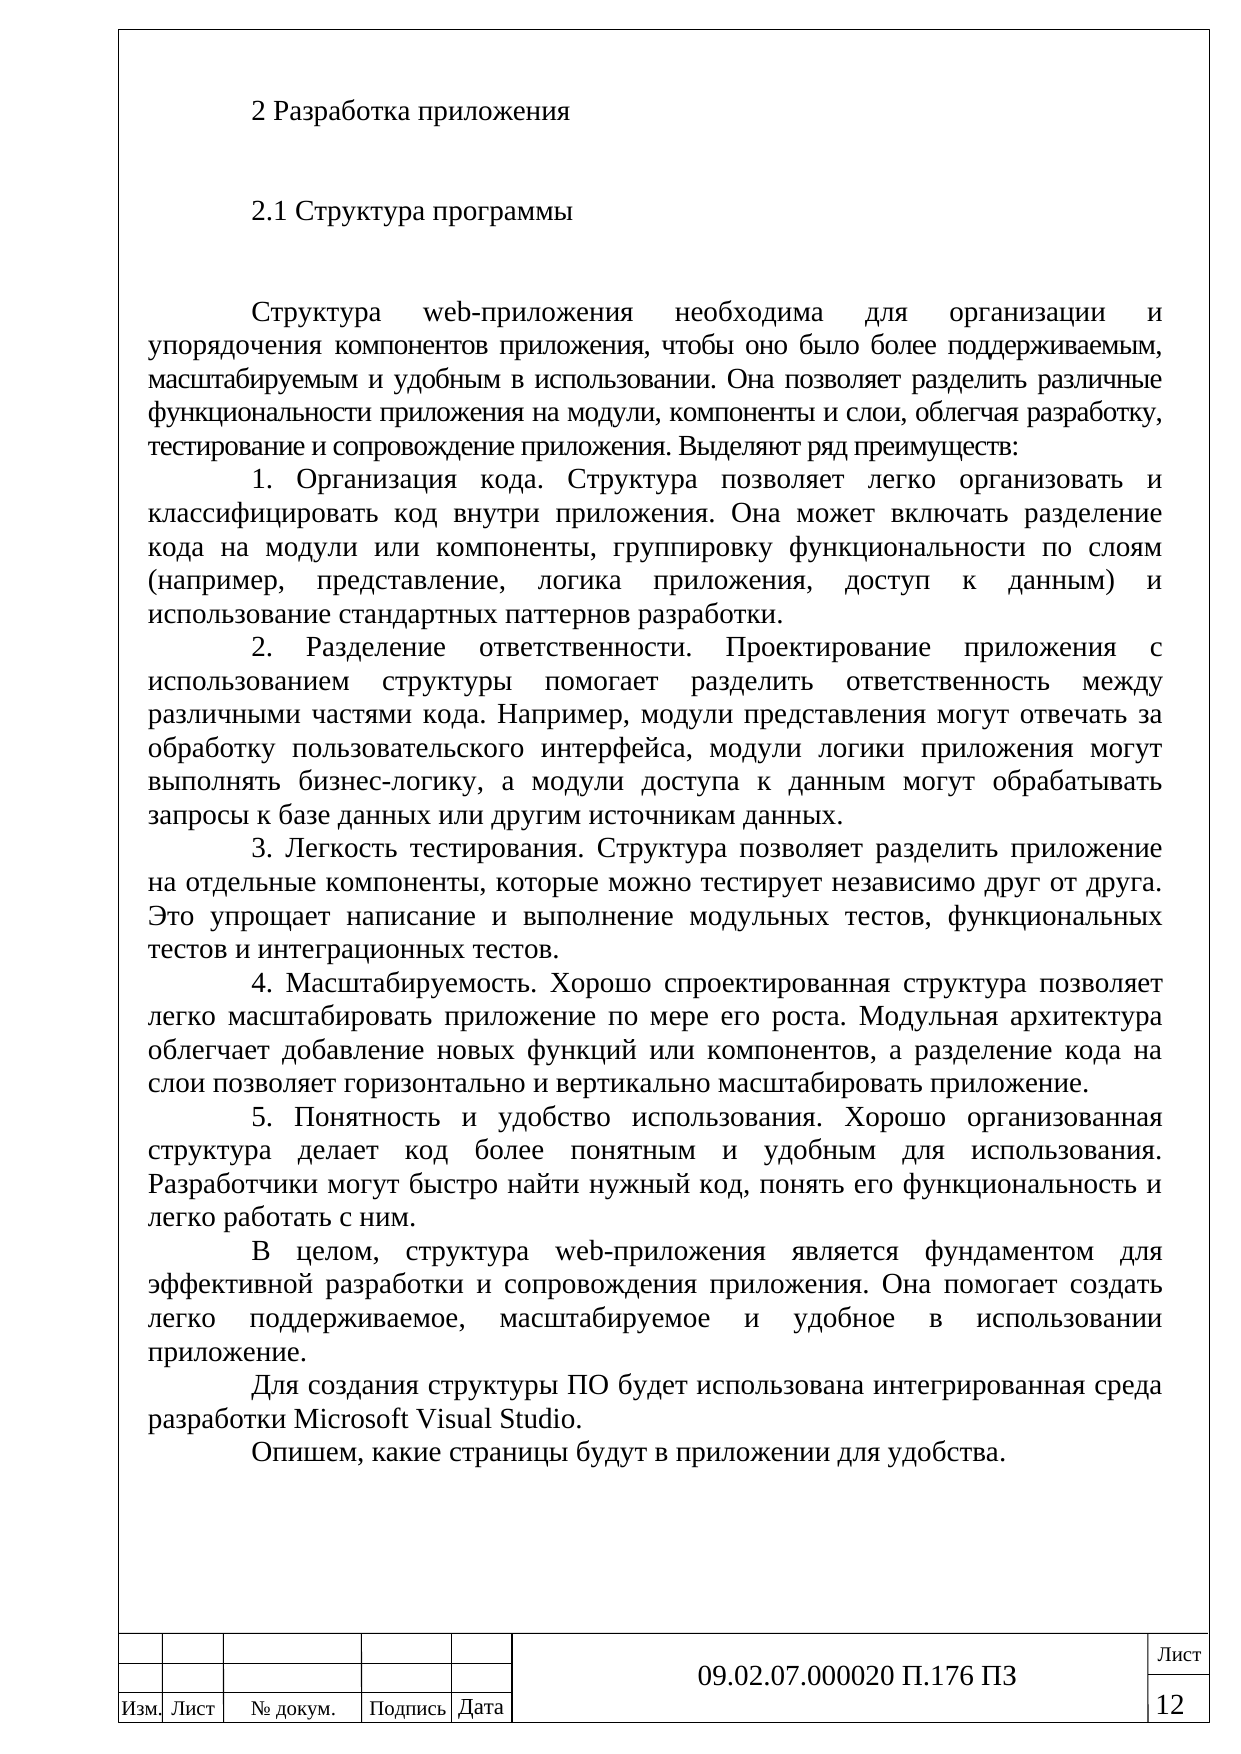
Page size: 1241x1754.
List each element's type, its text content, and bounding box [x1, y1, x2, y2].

text 1. Организация кода. Структура позволяет легко организовать и классифицировать код внутри приложения. Она может включать разделение кода на модули или компоненты, группировку функциональности по слоям (например, представление, логика приложения, доступ к данным) и использование стандартных паттернов разработки. [148, 462, 1163, 629]
text 5. Понятность и удобство использования. Хорошо организованная структура делает код более понятным и удобным для использования. Разработчики могут быстро найти нужный код, понять его функциональность и легко работать с ним. [148, 1099, 1163, 1233]
text 4. Масштабируемость. Хорошо спроектированная структура позволяет легко масштабировать приложение по мере его роста. Модульная архитектура облегчает добавление новых функций или компонентов, а разделение кода на слои позволяет горизонтально и вертикально масштабировать приложение. [148, 965, 1163, 1099]
text 2. Разделение ответственности. Проектирование приложения с использованием структуры помогает разделить ответственность между различными частями кода. Например, модули представления могут отвечать за обработку пользовательского интерфейса, модули логики приложения могут выполнять бизнес-логику, а модули доступа к данным могут обрабатывать запросы к базе данных или другим источникам данных. [148, 629, 1163, 831]
text В целом, структура web-приложения является фундаментом для эффективной разработки и сопровождения приложения. Она помогает создать легко поддерживаемое, масштабируемое и удобное в использовании приложение. [148, 1233, 1163, 1367]
subtitle 2 Разработка приложения [177, 93, 1163, 126]
subtitle 2.1 Структура программы [148, 193, 1163, 227]
text Структура web-приложения необходима для организации и упорядочения компонентов приложения, чтобы оно было более поддерживаемым, масштабируемым и удобным в использовании. Она позволяет разделить различные функциональности приложения на модули, компоненты и слои, облегчая разработку, тестирование и сопровождение приложения. Выделяют ряд преимуществ: [148, 294, 1163, 462]
text Опишем, какие страницы будут в приложении для удобства. [148, 1434, 1163, 1468]
text Для создания структуры ПО будет использована интегрированная среда разработки Microsoft Visual Studio. [148, 1367, 1163, 1434]
text 3. Легкость тестирования. Структура позволяет разделить приложение на отдельные компоненты, которые можно тестирует независимо друг от друга. Это упрощает написание и выполнение модульных тестов, функциональных тестов и интеграционных тестов. [148, 831, 1163, 965]
